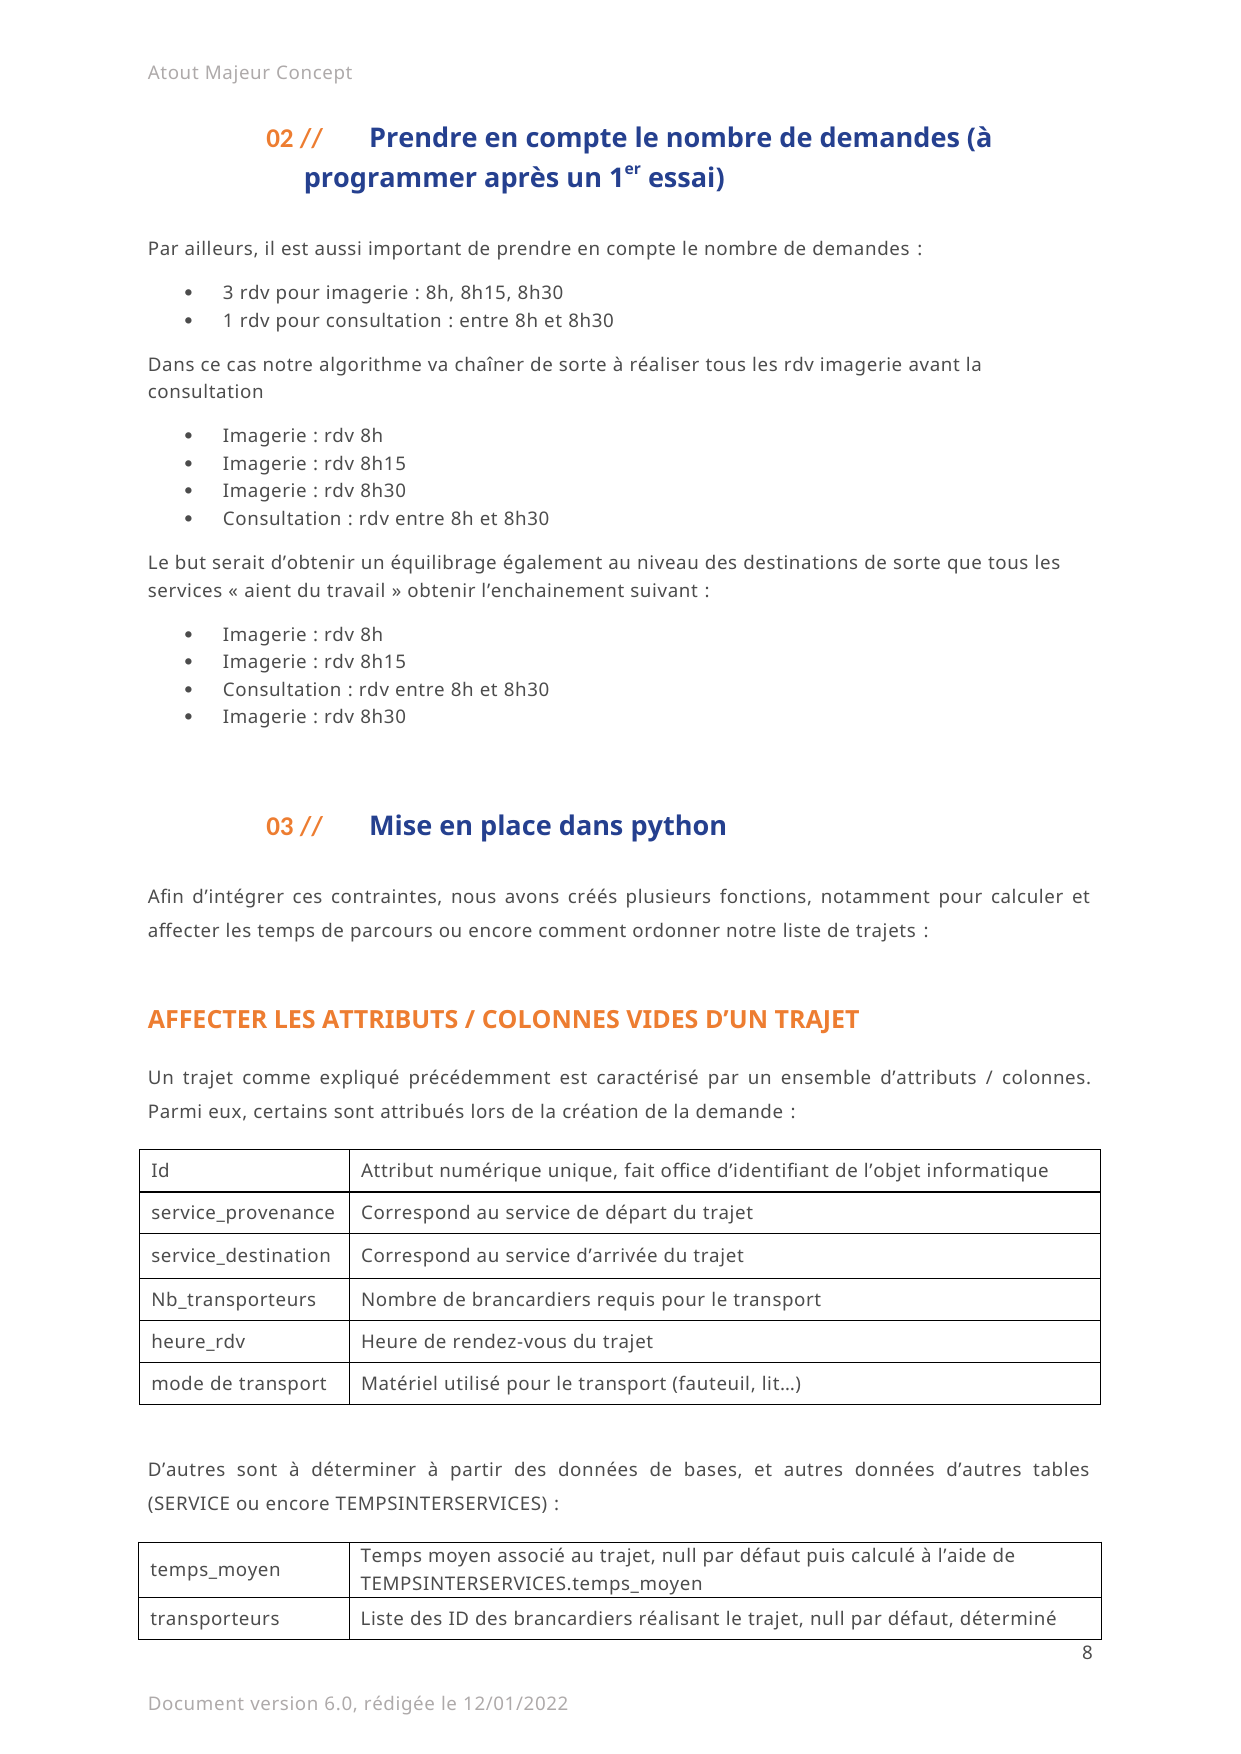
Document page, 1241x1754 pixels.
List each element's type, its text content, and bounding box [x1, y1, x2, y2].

list Imagerie : rdv 8h [185, 621, 1092, 647]
table_cell heure_rdv [140, 1321, 349, 1362]
text D’autres sont à déterminer à partir des données de bases, et autres données d’autres tables (SERVICE ou encore TEMPSINTERSERVICES) : [148, 1456, 1092, 1516]
table_cell Correspond au service de départ du trajet [350, 1193, 1100, 1233]
list 1 rdv pour consultation : entre 8h et 8h30 [185, 307, 1092, 332]
table_header temps_moyen [139, 1543, 349, 1597]
list Imagerie : rdv 8h15 [185, 450, 1092, 476]
text Un trajet comme expliqué précédemment est caractérisé par un ensemble d’attributs / colonnes. Parmi eux, certains sont attribués lors de la création de la demande : [148, 1064, 1092, 1124]
table_header Id [140, 1150, 349, 1191]
list Imagerie : rdv 8h15 [185, 649, 1092, 674]
table_cell transporteurs [139, 1598, 349, 1639]
text Dans ce cas notre algorithme va chaîner de sorte à réaliser tous les rdv imagerie avant la consultation [148, 351, 1092, 404]
list Imagerie : rdv 8h30 [185, 478, 1092, 503]
table_cell Correspond au service d’arrivée du trajet [350, 1234, 1100, 1278]
table_cell Matériel utilisé pour le transport (fauteuil, lit…) [350, 1363, 1100, 1404]
table_cell mode de transport [140, 1363, 349, 1404]
table_header Temps moyen associé au trajet, null par défaut puis calculé à l’aide de TEMPSINTERSERVICES.temps_moyen [350, 1543, 1101, 1597]
list Consultation : rdv entre 8h et 8h30 [185, 676, 1092, 702]
list Imagerie : rdv 8h [185, 423, 1092, 448]
table_cell Heure de rendez-vous du trajet [350, 1321, 1100, 1362]
table_header Attribut numérique unique, fait office d’identifiant de l’objet informatique [350, 1150, 1100, 1191]
subtitle Affecter les attributs / colonnes vides d’un trajet [148, 1002, 1092, 1036]
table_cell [350, 1598, 1101, 1639]
text Le but serait d’obtenir un équilibrage également au niveau des destinations de sorte que tous les services « aient du travail » obtenir l’enchainement suivant : [148, 549, 1092, 602]
table_cell Nb_transporteurs [140, 1279, 349, 1320]
list 3 rdv pour imagerie : 8h, 8h15, 8h30 [185, 279, 1092, 305]
subtitle Mise en place dans python [266, 806, 1092, 843]
text Par ailleurs, il est aussi important de prendre en compte le nombre de demandes : [148, 235, 1092, 261]
list Imagerie : rdv 8h30 [185, 704, 1092, 729]
table_cell service_provenance [140, 1193, 349, 1233]
table_cell Nombre de brancardiers requis pour le transport [350, 1279, 1100, 1320]
table_cell service_destination [140, 1234, 349, 1278]
list Consultation : rdv entre 8h et 8h30 [185, 505, 1092, 531]
subtitle Prendre en compte le nombre de demandes (à programmer après un 1er essai) [266, 118, 1092, 195]
text Afin d’intégrer ces contraintes, nous avons créés plusieurs fonctions, notamment pour calculer et affecter les temps de parcours ou encore comment ordonner notre liste de trajets : [148, 883, 1092, 943]
